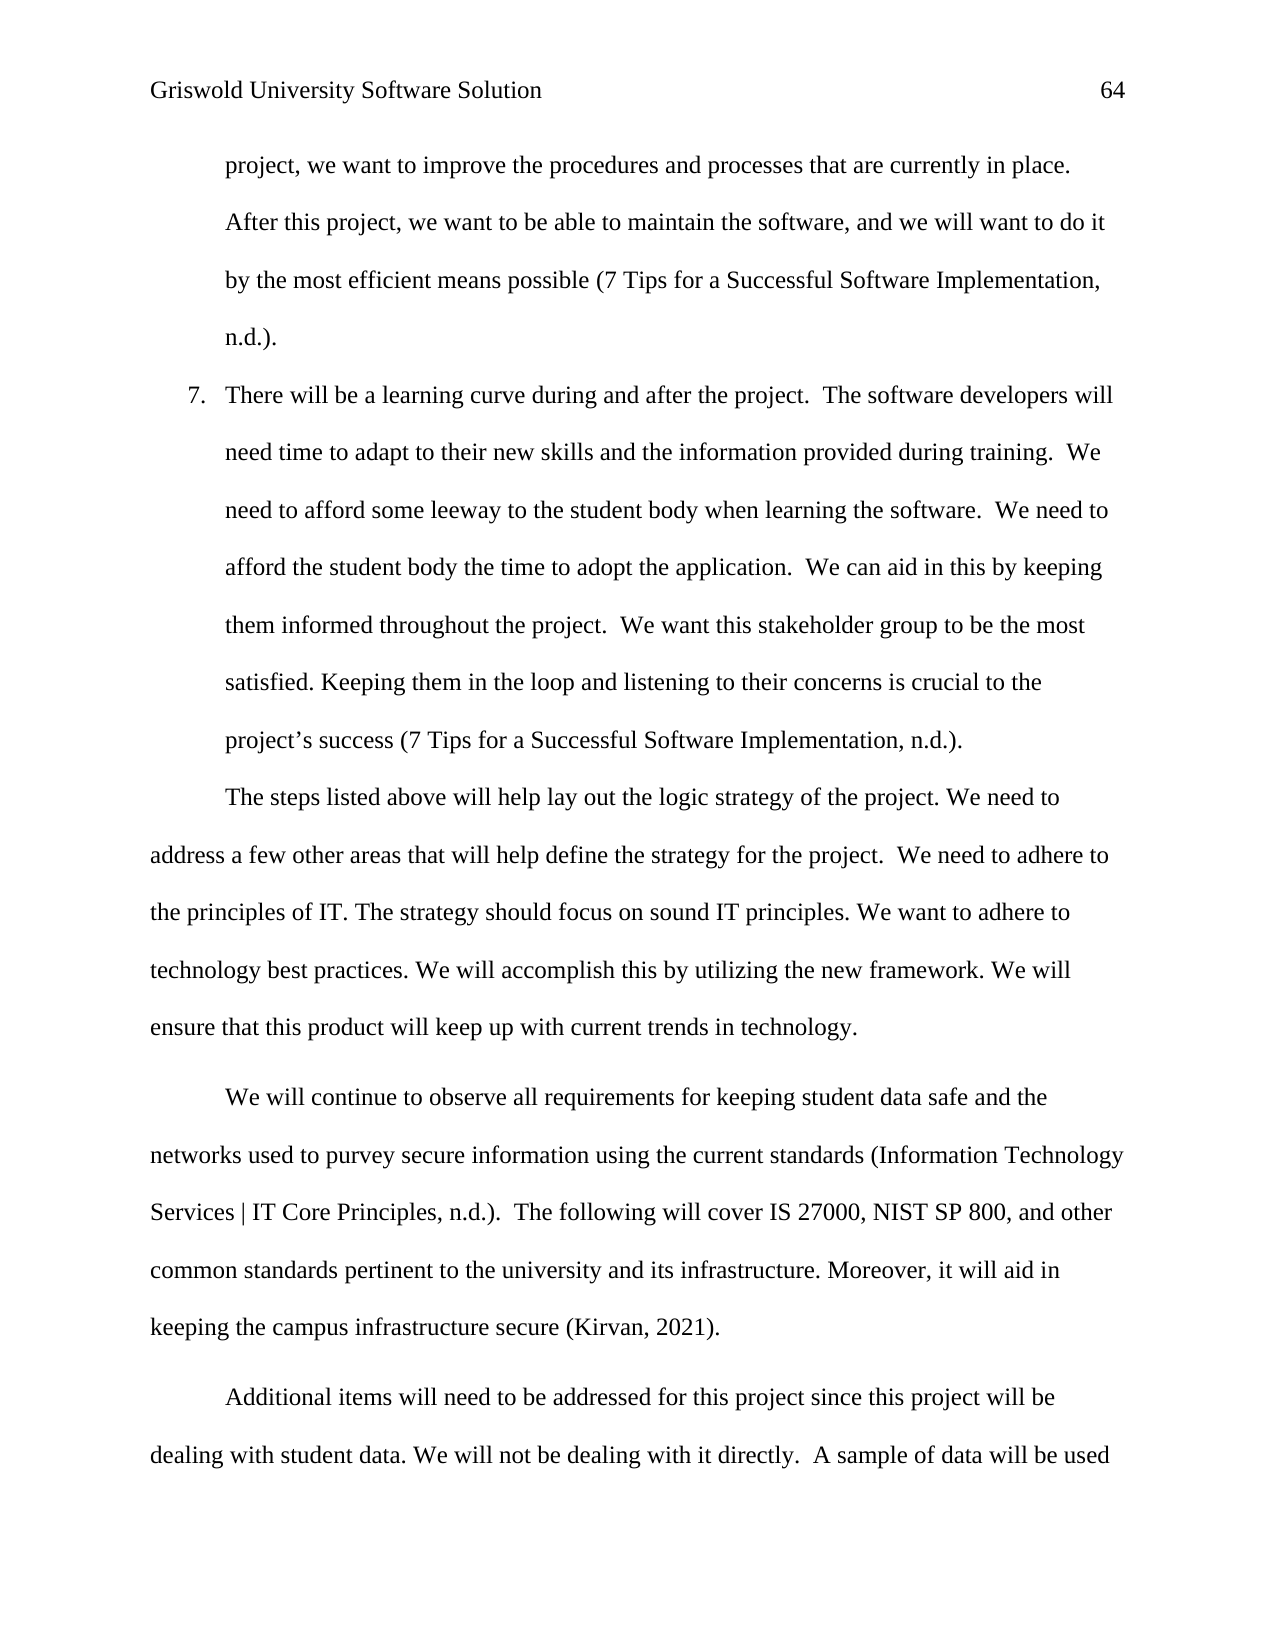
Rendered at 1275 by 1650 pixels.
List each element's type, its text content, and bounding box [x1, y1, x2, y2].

list There will be a learning curve during and after the project. The software developers will need time to adapt to their new skills and the information provided during training. We need to afford some leeway to the student body when learning the software. We need to afford the student body the time to adopt the application. We can aid in this by keeping them informed throughout the project. We want this stakeholder group to be the most satisfied. Keeping them in the loop and listening to their concerns is crucial to the project’s success (7 Tips for a Successful Software Implementation, n.d.). [187, 380, 1125, 754]
text The steps listed above will help lay out the logic strategy of the project. We need to address a few other areas that will help define the strategy for the project. We need to adhere to the principles of IT. The strategy should focus on sound IT principles. We want to adhere to technology best practices. We will accomplish this by utilizing the new framework. We will ensure that this product will keep up with current trends in technology. [150, 782, 1125, 1041]
text We will continue to observe all requirements for keeping student data safe and the networks used to purvey secure information using the current standards (Information Technology Services | IT Core Principles, n.d.). The following will cover IS 27000, NIST SP 800, and other common standards pertinent to the university and its infrastructure. Moreover, it will aid in keeping the campus infrastructure secure (Kirvan, 2021). [150, 1082, 1125, 1341]
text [150, 1382, 1125, 1469]
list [187, 150, 1125, 351]
